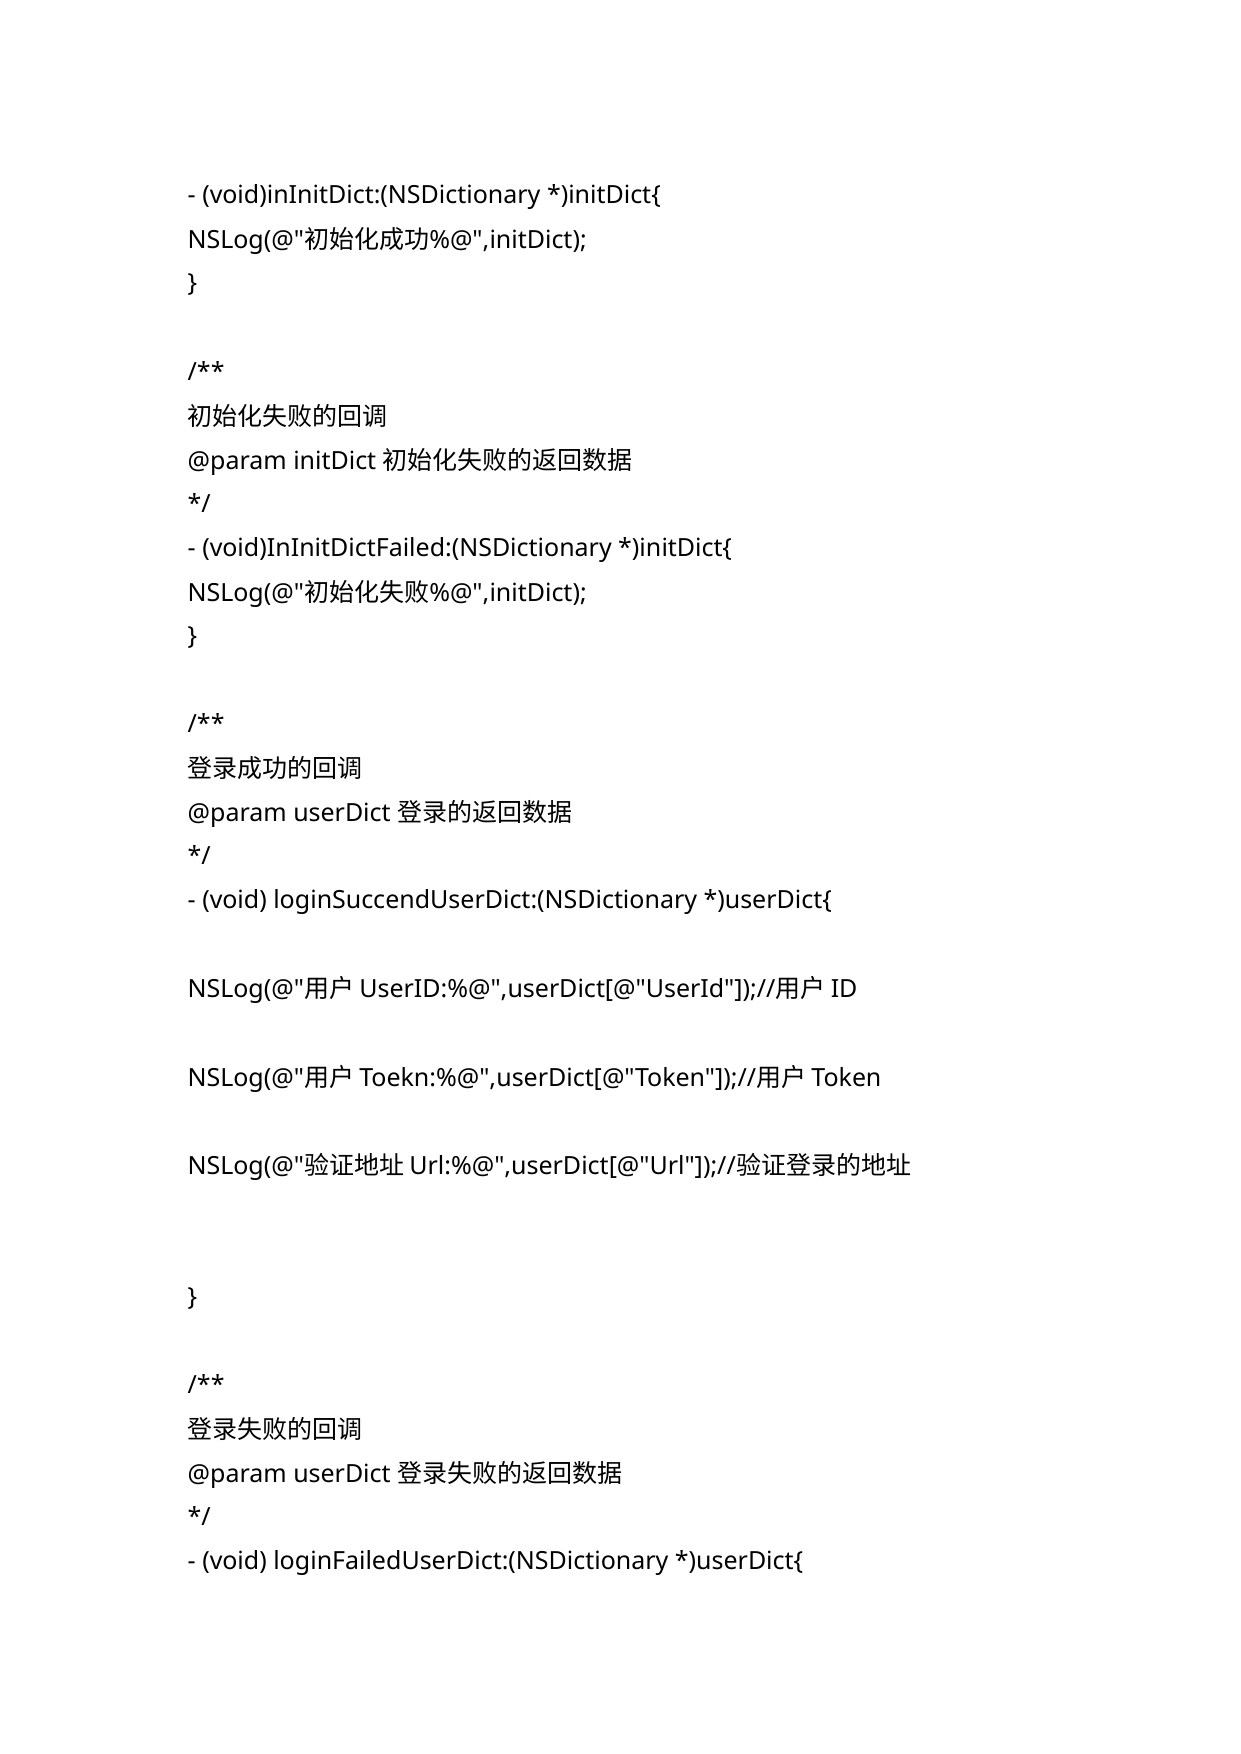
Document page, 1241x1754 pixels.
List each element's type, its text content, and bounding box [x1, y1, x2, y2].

text @param userDict 登录失败的返回数据 [187, 1450, 1053, 1494]
text 登录失败的回调 [187, 1406, 1053, 1450]
text 登录成功的回调 [187, 745, 1053, 789]
text - (void) loginSuccendUserDict:(NSDictionary *)userDict{ [187, 877, 1053, 921]
text @param userDict 登录的返回数据 [187, 789, 1053, 833]
text } [187, 613, 1053, 657]
text NSLog(@"用户Toekn:%@",userDict[@"Token"]);//用户Token [187, 1053, 1053, 1097]
text 初始化失败的回调 [187, 392, 1053, 436]
text /** [187, 1362, 1053, 1406]
text /** [187, 348, 1053, 392]
text } [187, 260, 1053, 304]
text - (void)inInitDict:(NSDictionary *)initDict{ [187, 172, 1053, 216]
text */ [187, 480, 1053, 524]
text - (void) loginFailedUserDict:(NSDictionary *)userDict{ [187, 1538, 1053, 1582]
text } [187, 1273, 1053, 1318]
text - (void)InInitDictFailed:(NSDictionary *)initDict{ [187, 524, 1053, 568]
text NSLog(@"用户UserID:%@",userDict[@"UserId"]);//用户ID [187, 965, 1053, 1009]
text NSLog(@"验证地址Url:%@",userDict[@"Url"]);//验证登录的地址 [187, 1141, 1053, 1185]
text NSLog(@"初始化失败%@",initDict); [187, 568, 1053, 613]
text */ [187, 1494, 1053, 1538]
text /** [187, 701, 1053, 745]
text */ [187, 833, 1053, 877]
text @param initDict 初始化失败的返回数据 [187, 436, 1053, 480]
text NSLog(@"初始化成功%@",initDict); [187, 216, 1053, 260]
